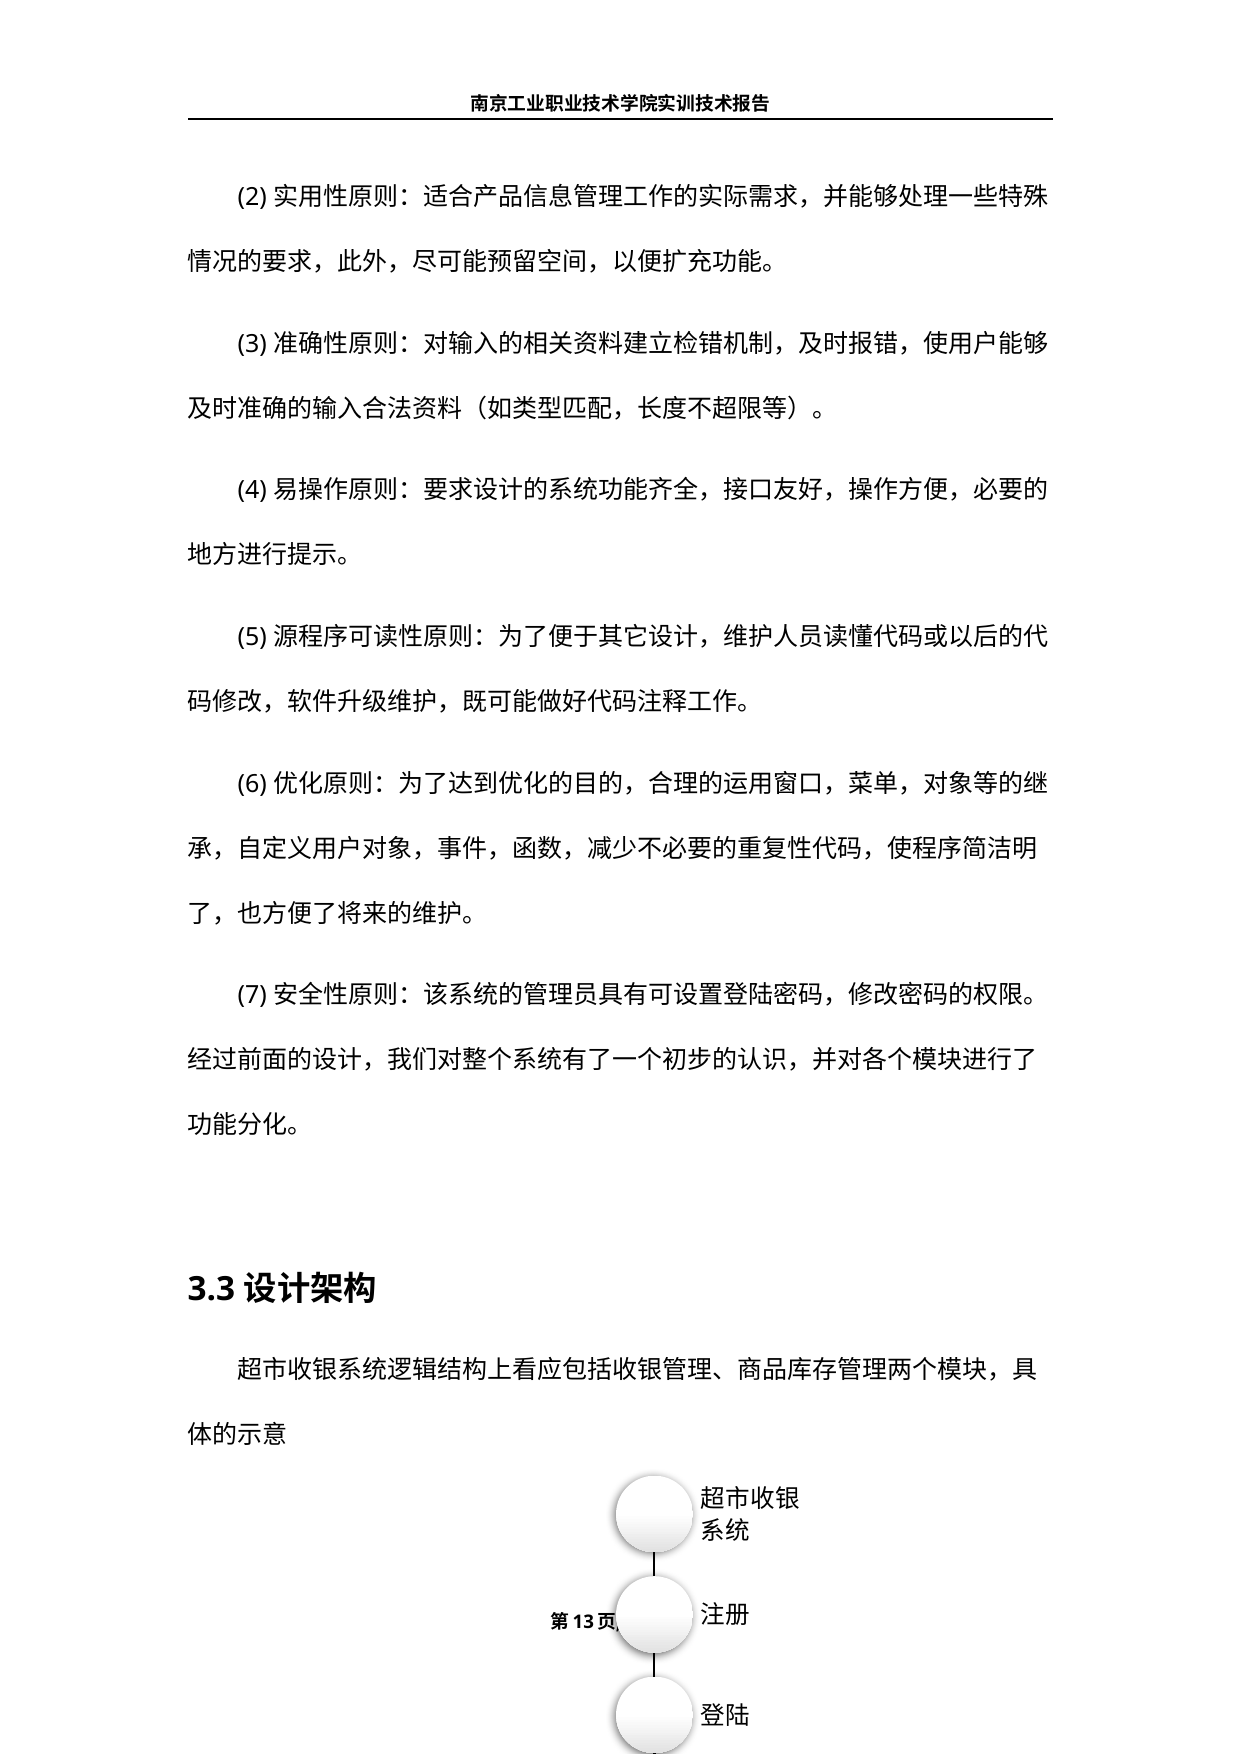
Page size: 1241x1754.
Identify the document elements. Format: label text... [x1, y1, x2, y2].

text (6) 优化原则：为了达到优化的目的，合理的运用窗口，菜单，对象等的继承，自定义用户对象，事件，函数，减少不必要的重复性代码，使程序简洁明了，也方便了将来的维护。 [187, 749, 1053, 944]
text (2) 实用性原则：适合产品信息管理工作的实际需求，并能够处理一些特殊情况的要求，此外，尽可能预留空间，以便扩充功能。 [187, 162, 1053, 292]
text 3.3 设计架构 [187, 1254, 1053, 1319]
text (4) 易操作原则：要求设计的系统功能齐全，接口友好，操作方便，必要的地方进行提示。 [187, 455, 1053, 585]
text (5) 源程序可读性原则：为了便于其它设计，维护人员读懂代码或以后的代码修改，软件升级维护，既可能做好代码注释工作。 [187, 602, 1053, 732]
text (7) 安全性原则：该系统的管理员具有可设置登陆密码，修改密码的权限。经过前面的设计，我们对整个系统有了一个初步的认识，并对各个模块进行了功能分化。 [187, 960, 1053, 1155]
text (3) 准确性原则：对输入的相关资料建立检错机制，及时报错，使用户能够及时准确的输入合法资料（如类型匹配，长度不超限等）。 [187, 309, 1053, 439]
text 超市收银系统逻辑结构上看应包括收银管理、商品库存管理两个模块，具体的示意 [187, 1335, 1053, 1465]
